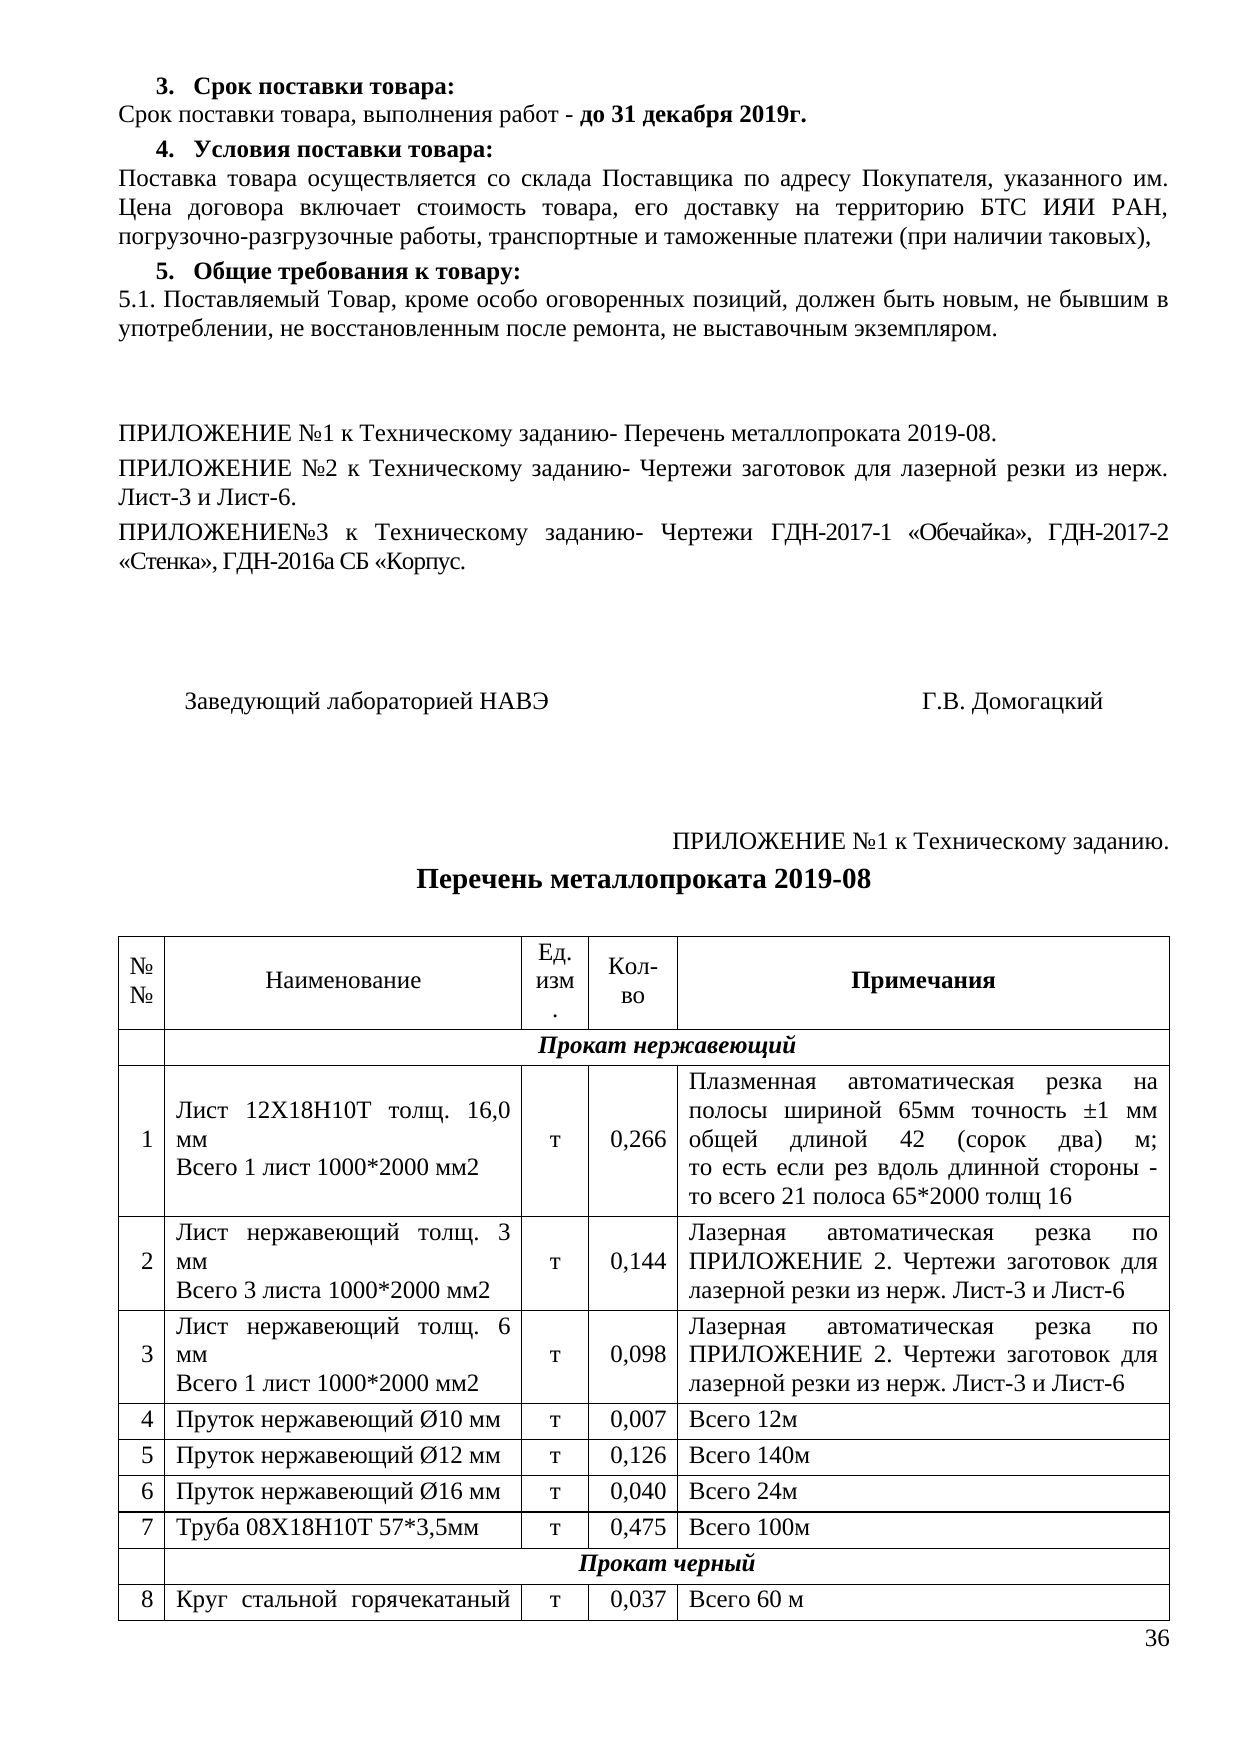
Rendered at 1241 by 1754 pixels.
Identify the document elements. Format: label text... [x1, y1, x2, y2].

table_cell 7 [119, 1513, 164, 1547]
table_cell 2 [119, 1217, 164, 1310]
table_cell Труба 08Х18Н10Т 57*3,5мм [165, 1513, 521, 1547]
table_cell Пруток нержавеющий Ø16 мм [165, 1476, 521, 1511]
text ПРИЛОЖЕНИЕ №2 к Техническому заданию- Чертежи заготовок для лазерной резки из нерж. Лист-3 и Лист-6. [118, 453, 1169, 511]
table_cell 4 [119, 1404, 164, 1439]
text 5.1. Поставляемый Товар, кроме особо оговоренных позиций, должен быть новым, не бывшим в употреблении, не восстановленным после ремонта, не выставочным экземпляром. [118, 284, 1169, 342]
table_cell т [522, 1066, 588, 1216]
table_header Примечания [678, 937, 1169, 1029]
table_cell 0,040 [589, 1476, 677, 1511]
table_cell т [522, 1585, 588, 1619]
list Условия поставки товара: [156, 134, 1169, 163]
table_cell [119, 1030, 164, 1065]
table_header Наименование [165, 937, 521, 1029]
text ПРИЛОЖЕНИЕ №1 к Техническому заданию- Перечень металлопроката 2019-08. [118, 418, 1169, 447]
table_cell 3 [119, 1311, 164, 1403]
table_cell Всего [678, 1585, 1169, 1619]
table_cell 0,037 [589, 1585, 677, 1619]
table_cell 0,098 [589, 1311, 677, 1403]
table_cell т [522, 1440, 588, 1475]
table_cell Пруток нержавеющий Ø10 мм [165, 1404, 521, 1439]
table_cell Лист 12Х18Н10Т толщ. Всего 1 лист 1000*2000 мм2 [165, 1066, 521, 1216]
table_cell 6 [119, 1476, 164, 1511]
list Общие требования к товару: [156, 256, 1169, 284]
text Срок поставки товара, выполнения работ - до 31 декабря 2019г. [118, 99, 1169, 128]
table_cell Прокат нержавеющий [165, 1030, 1169, 1065]
table_cell Всего 24м [678, 1476, 1169, 1511]
text Перечень металлопроката 2019-08 [118, 861, 1169, 894]
table_header Кол- во [589, 937, 677, 1029]
table_cell Всего 12м [678, 1404, 1169, 1439]
table_cell 1 [119, 1066, 164, 1216]
table_header Ед. изм. [522, 937, 588, 1029]
text Поставка товара осуществляется со склада Поставщика по адресу Покупателя, указанного им. Цена договора включает стоимость товара, его доставку на территорию БТС ИЯИ РАН, погрузочно-разгрузочные работы, транспортные и таможенные платежи (при наличии таковых), [118, 163, 1169, 249]
table_cell Лазерная автоматическая резка по ПРИЛОЖЕНИЕ 2. Чертежи заготовок для лазерной резки из нерж. Лист-3 и Лист-6 [678, 1217, 1169, 1310]
table_cell Прокат черный [165, 1549, 1169, 1583]
table_cell 0,144 [589, 1217, 677, 1310]
table_cell Пруток нержавеющий Ø12 мм [165, 1440, 521, 1475]
table_cell Лазерная автоматическая резка по ПРИЛОЖЕНИЕ 2. Чертежи заготовок для лазерной резки из нерж. Лист-3 и Лист-6 [678, 1311, 1169, 1403]
table_cell т [522, 1513, 588, 1547]
table_cell т [522, 1217, 588, 1310]
text ПРИЛОЖЕНИЕ№3 к Техническому заданию- Чертежи ГДН-2017-1 «Обечайка», ГДН-2017-2 «Стенка», ГДН-2016а СБ «Корпус. [118, 517, 1169, 574]
text ПРИЛОЖЕНИЕ №1 к Техническому заданию. [118, 826, 1169, 854]
table_cell 0,475 [589, 1513, 677, 1547]
table_cell 8 [119, 1585, 164, 1619]
table_cell Лист нержавеющий толщ. Всего 1 лист 1000*2000 мм2 [165, 1311, 521, 1403]
table_cell 0,126 [589, 1440, 677, 1475]
table_cell 0,266 [589, 1066, 677, 1216]
text Заведующий лабораторией НАВЭ Г.В. Домогацкий [118, 686, 1169, 714]
table_cell т [522, 1404, 588, 1439]
table_cell 5 [119, 1440, 164, 1475]
table_header № № [119, 937, 164, 1029]
table_cell Всего 100м [678, 1513, 1169, 1547]
table_cell т [522, 1476, 588, 1511]
table_cell 0,007 [589, 1404, 677, 1439]
table_cell Всего 140м [678, 1440, 1169, 1475]
table_cell т [522, 1311, 588, 1403]
table_cell [119, 1549, 164, 1583]
list Срок поставки товара: [156, 71, 1169, 99]
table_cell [165, 1585, 521, 1619]
table_cell Плазменная автоматическая резка на полосы шириной 65мм точность ± общей длиной 42 (сорок два) м; то есть если рез вдоль длинной стороны - то всего 21 полоса 65*2000 толщ 16 [678, 1066, 1169, 1216]
table_cell Лист нержавеющий толщ. Всего 3 листа 1000*2000 мм2 [165, 1217, 521, 1310]
